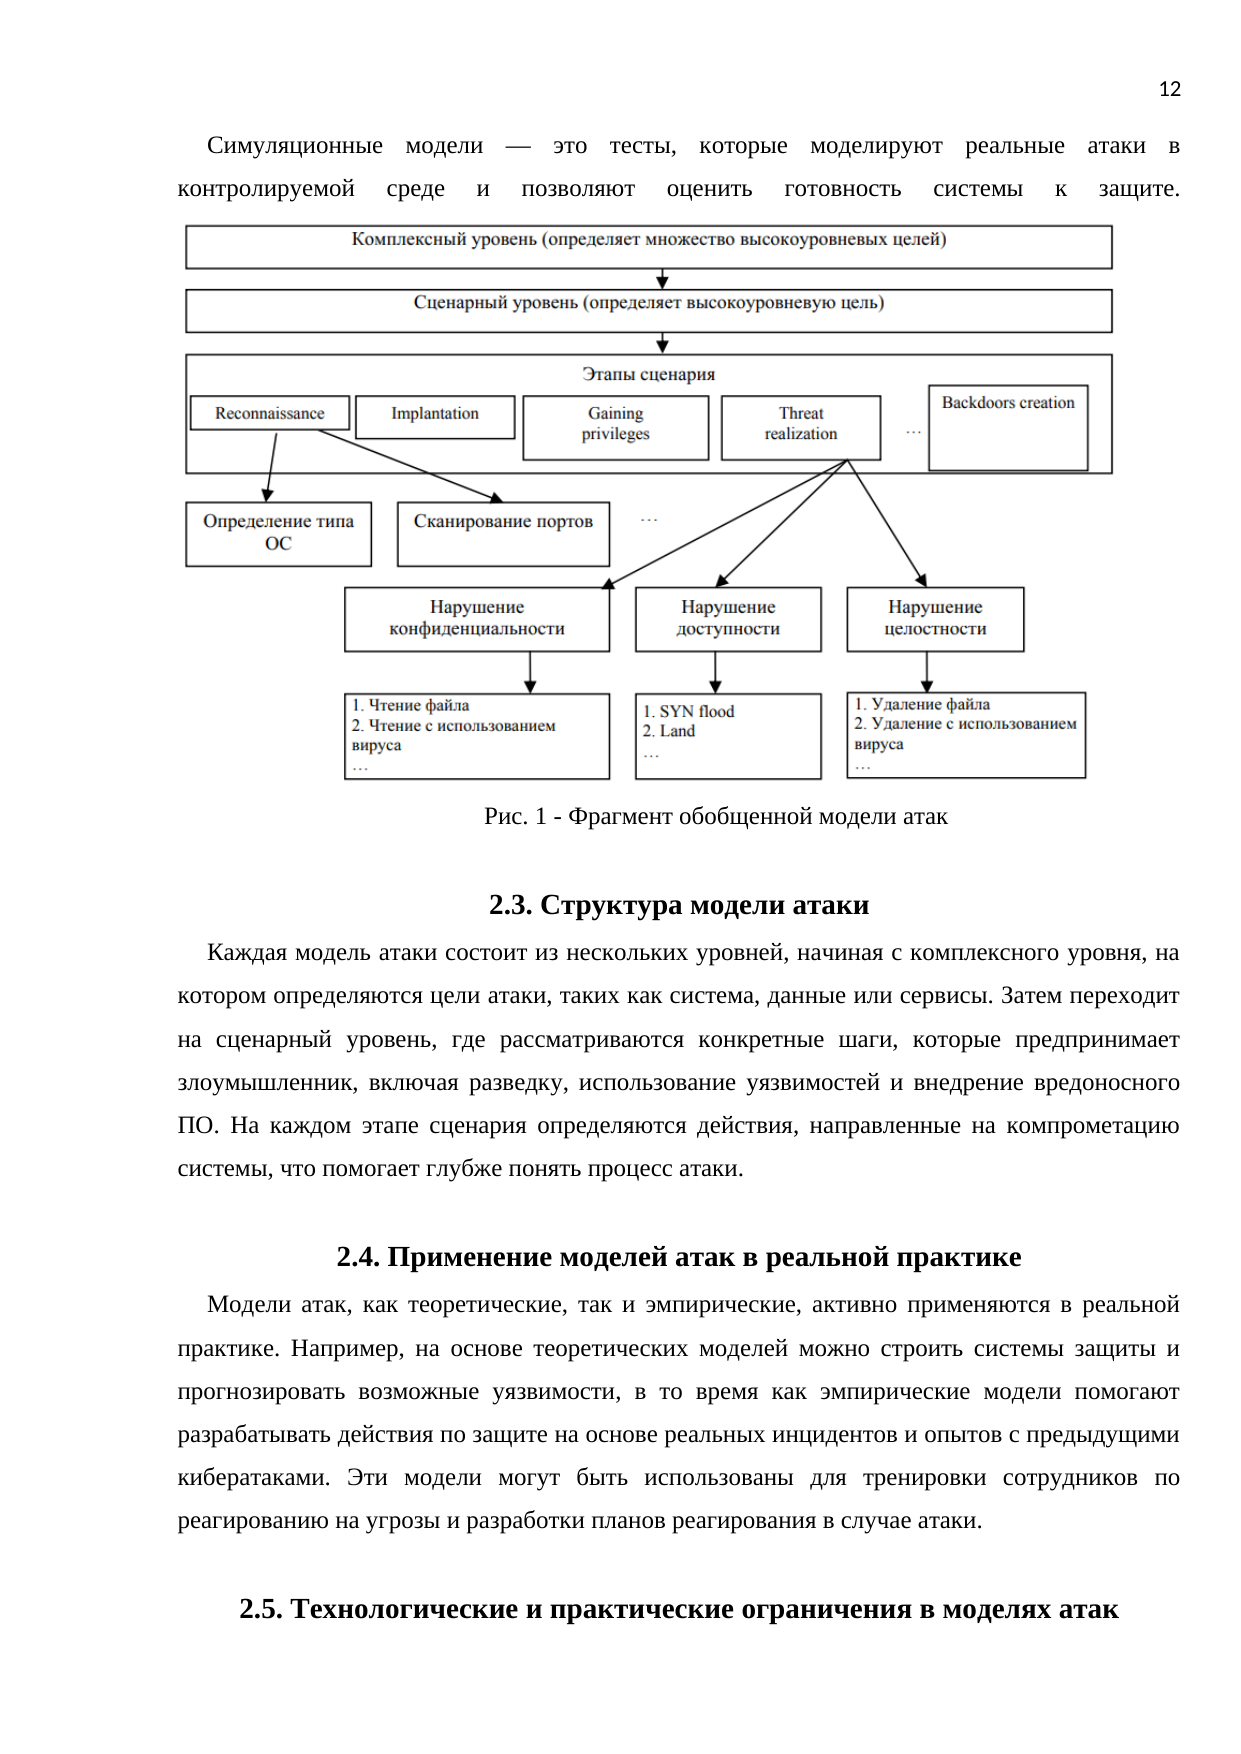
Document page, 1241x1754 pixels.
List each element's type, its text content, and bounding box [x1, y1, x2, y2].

text 2.4. Применение моделей атак в реальной практике [177, 1239, 1181, 1273]
picture [177, 216, 1123, 787]
text Модели атак, как теоретические, так и эмпирические, активно применяются в реальной практике. Например, на основе теоретических моделей можно строить системы защиты и прогнозировать возможные уязвимости, в то время как эмпирические модели помогают разрабатывать действия по защите на основе реальных инцидентов и опытов с предыдущими кибератаками. Эти модели могут быть использованы для тренировки сотрудников по реагированию на угрозы и разработки планов реагирования в случае атаки. [177, 1289, 1181, 1534]
text Рис. 1 - Фрагмент обобщенной модели атак [177, 801, 1181, 829]
text 2.3. Структура модели атаки [177, 887, 1181, 921]
text Каждая модель атаки состоит из нескольких уровней, начиная с комплексного уровня, на котором определяются цели атаки, таких как система, данные или сервисы. Затем переходит на сценарный уровень, где рассматриваются конкретные шаги, которые предпринимает злоумышленник, включая разведку, использование уязвимостей и внедрение вредоносного ПО. На каждом этапе сценария определяются действия, направленные на компрометацию системы, что помогает глубже понять процесс атаки. [177, 937, 1181, 1182]
text 2.5. Технологические и практические ограничения в моделях атак [177, 1591, 1181, 1625]
